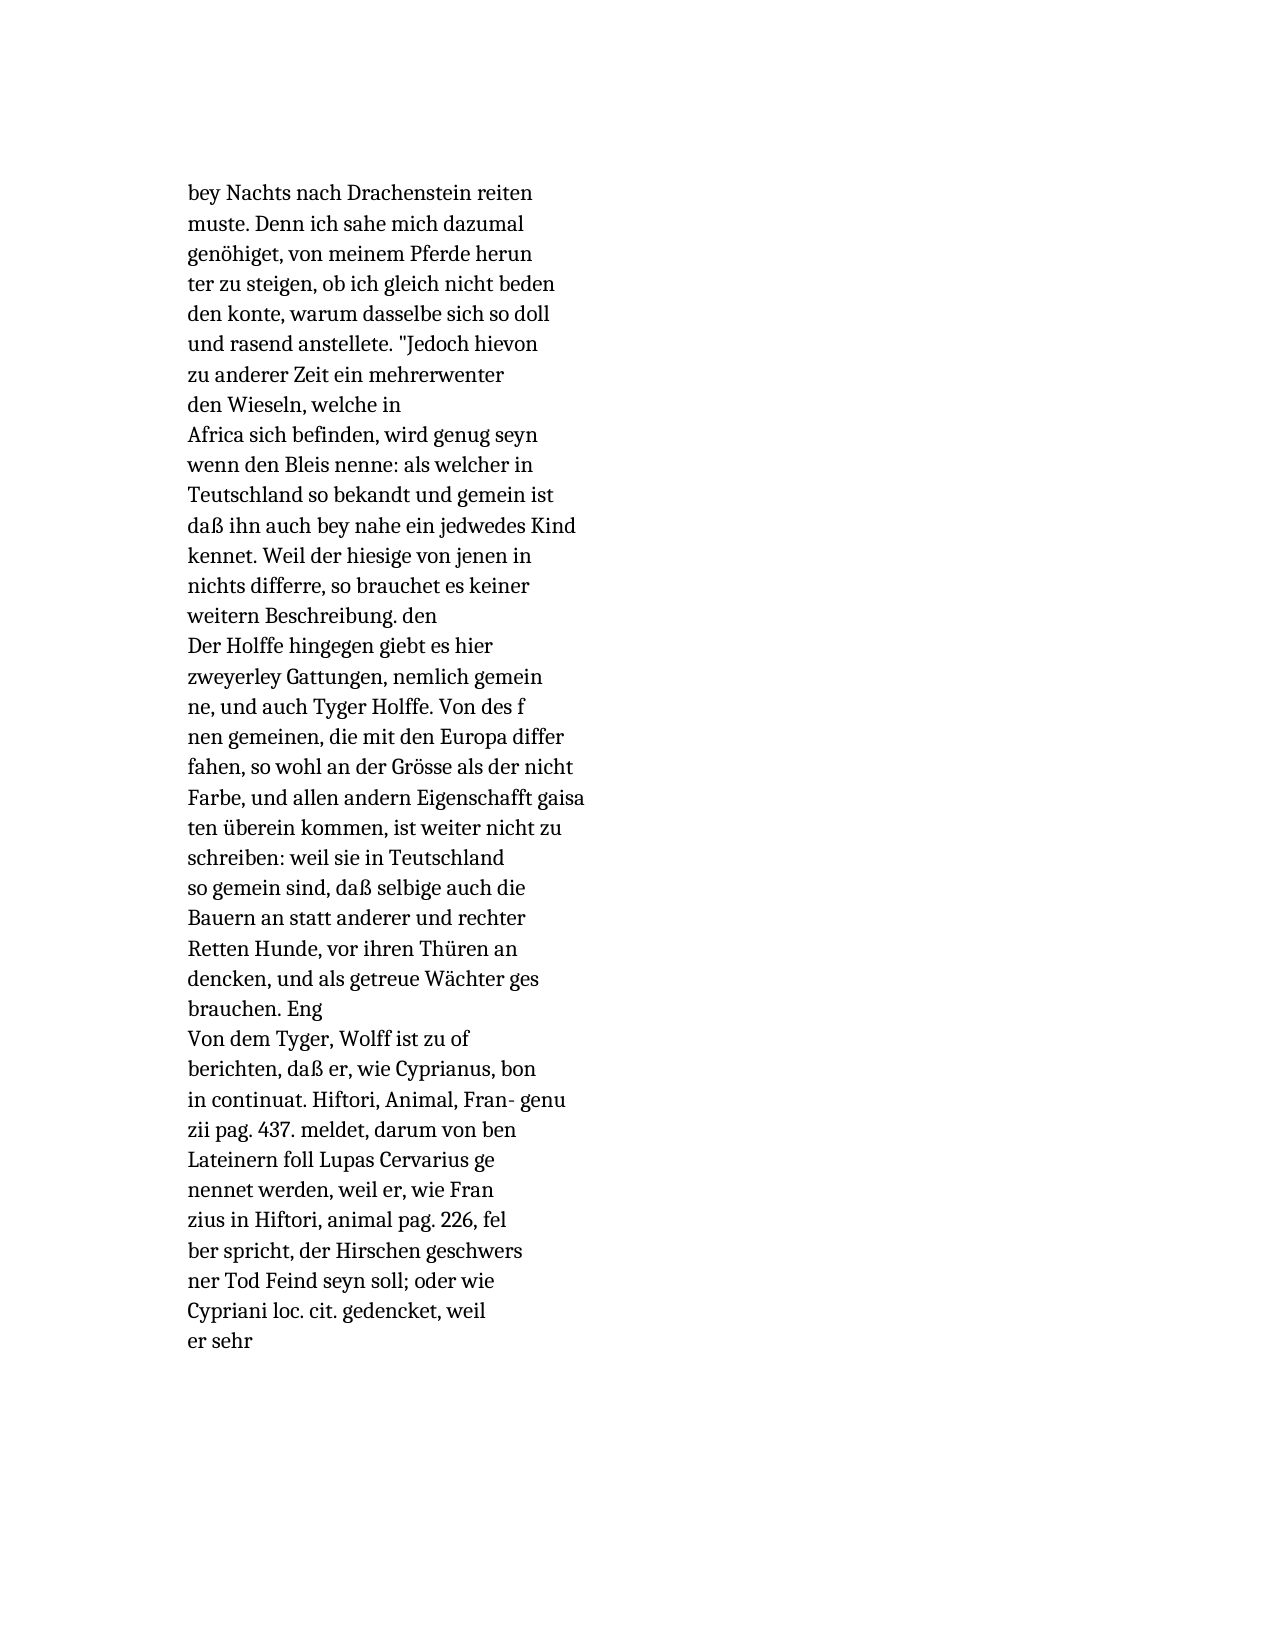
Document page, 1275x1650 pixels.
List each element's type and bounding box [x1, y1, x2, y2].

text [187, 150, 600, 1385]
